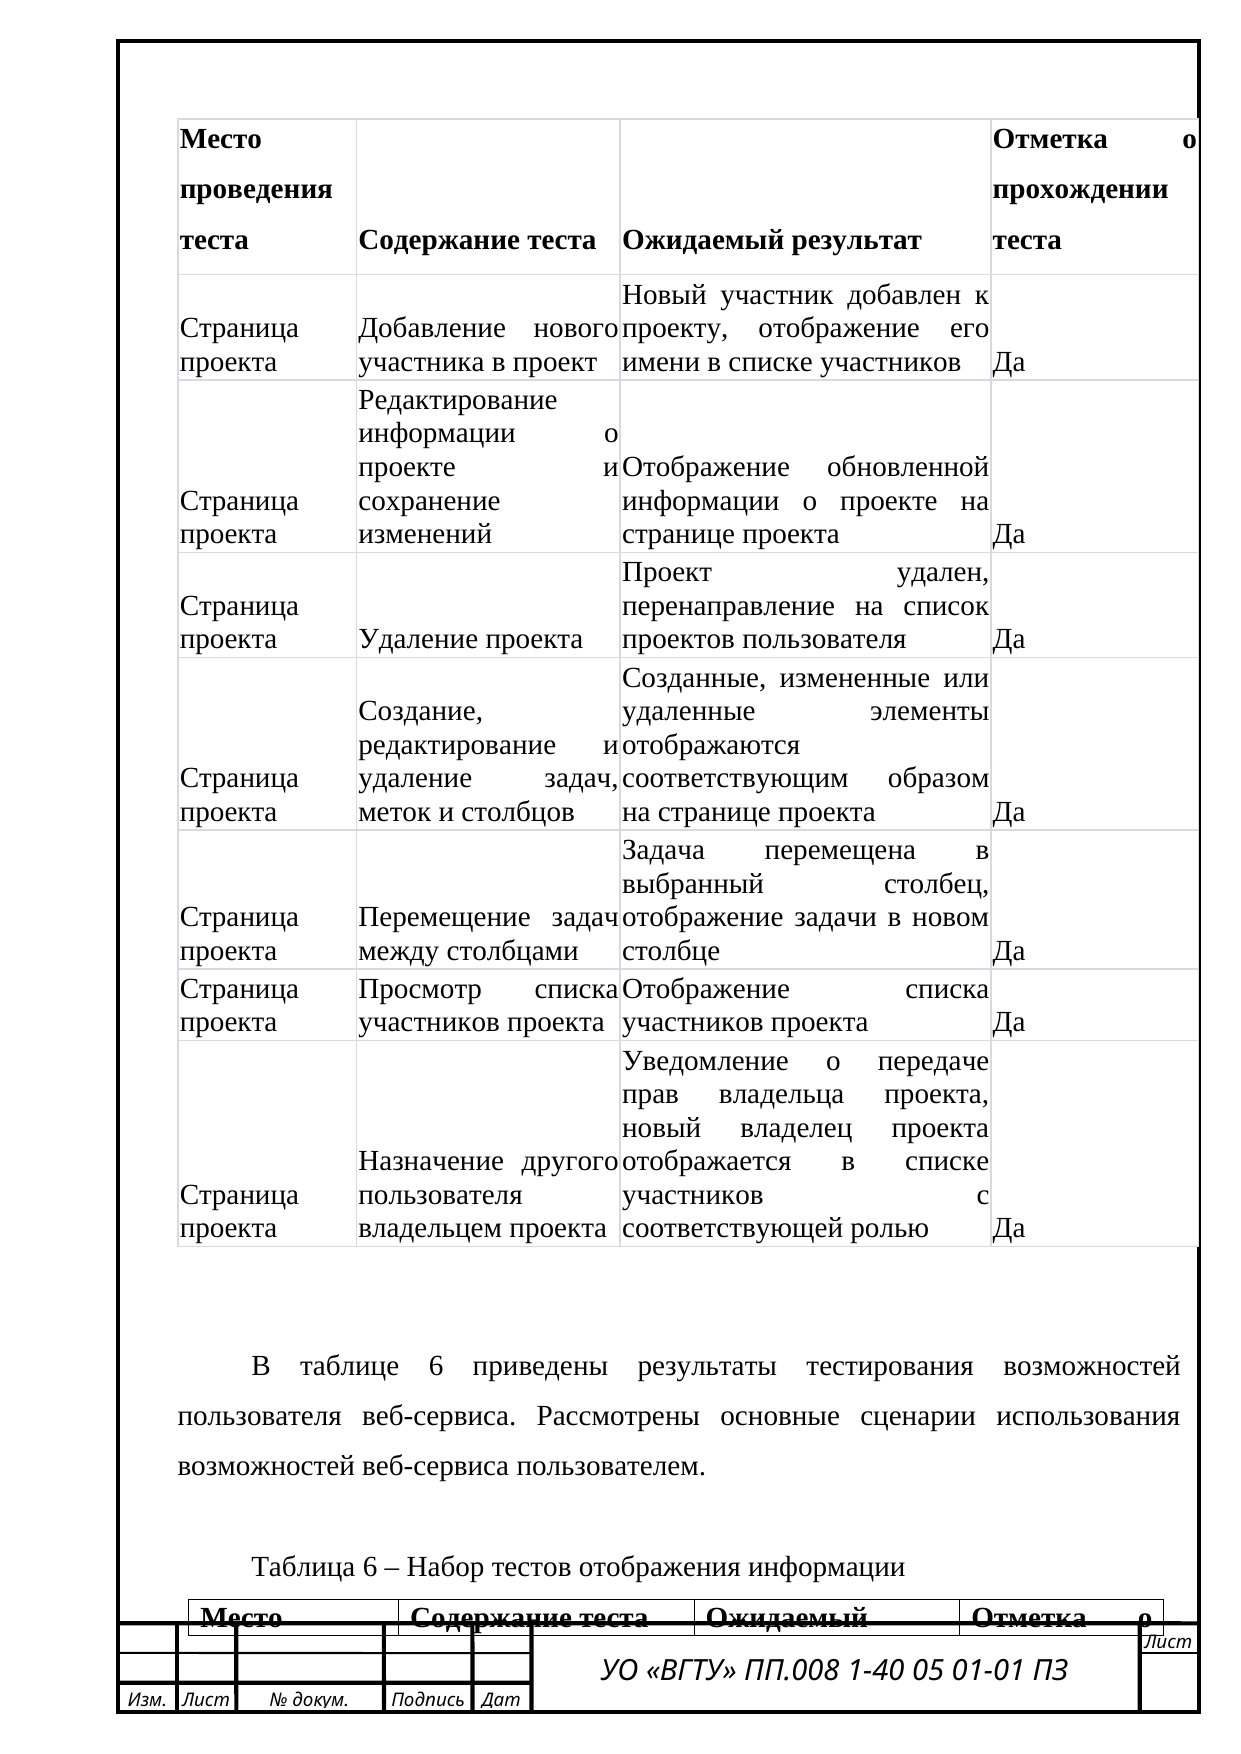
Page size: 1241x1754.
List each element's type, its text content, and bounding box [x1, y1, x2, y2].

table_cell Да [992, 553, 1198, 657]
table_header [189, 1600, 398, 1635]
table_cell Да [992, 1041, 1198, 1246]
table_cell Отображение обновленной информации о проекте на странице проекта [621, 381, 990, 551]
table_cell Да [992, 658, 1198, 829]
table_cell Проект удален, перенаправление на список проектов пользователя [621, 553, 990, 657]
table_cell Уведомление о передаче прав владельца проекта, новый владелец проекта отображается в списке участников с соответствующей ролью [621, 1041, 990, 1246]
table_cell Страница проекта [179, 275, 356, 379]
table_cell Задача перемещена в выбранный столбец, отображение задачи в новом столбце [621, 831, 990, 968]
text В таблице 6 приведены результаты тестирования возможностей пользователя веб-сервиса. Рассмотрены основные сценарии использования возможностей веб-сервиса пользователем. [177, 1348, 1181, 1482]
table_cell Просмотр списка участников проекта [357, 970, 619, 1040]
table_cell Да [992, 275, 1198, 379]
table_cell Перемещение задач между столбцами [357, 831, 619, 968]
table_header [960, 1600, 1163, 1635]
table_cell Новый участник добавлен к проекту, отображение его имени в списке участников [621, 275, 990, 379]
table_cell Отображение списка участников проекта [621, 970, 990, 1040]
table_header Ожидаемый результат [621, 120, 990, 274]
table_header Отметка о прохождении теста [992, 120, 1198, 274]
table_cell Добавление нового участника в проект [357, 275, 619, 379]
table_cell Страница проекта [179, 1041, 356, 1246]
table_cell Созданные, измененные или удаленные элементы отображаются соответствующим образом на странице проекта [621, 658, 990, 829]
table_cell Назначение другого пользователя владельцем проекта [357, 1041, 619, 1246]
table_cell Создание, редактирование и удаление задач, меток и столбцов [357, 658, 619, 829]
table_cell Страница проекта [179, 970, 356, 1040]
table_cell Страница проекта [179, 553, 356, 657]
table_header Ожидаемый результат [695, 1600, 959, 1635]
table_cell Редактирование информации о проекте и сохранение изменений [357, 381, 619, 551]
table_cell Страница проекта [179, 658, 356, 829]
table_cell Страница проекта [179, 831, 356, 968]
table_cell Да [992, 970, 1198, 1040]
table_cell Удаление проекта [357, 553, 619, 657]
table_cell Да [992, 831, 1198, 968]
text Таблица 6 – Набор тестов отображения информации [177, 1549, 1181, 1583]
table_header Содержание теста [399, 1600, 694, 1635]
table_cell Да [992, 381, 1198, 551]
table_cell Страница проекта [179, 381, 356, 551]
table_header Место проведения теста [179, 120, 356, 274]
table_header Содержание теста [357, 120, 619, 274]
